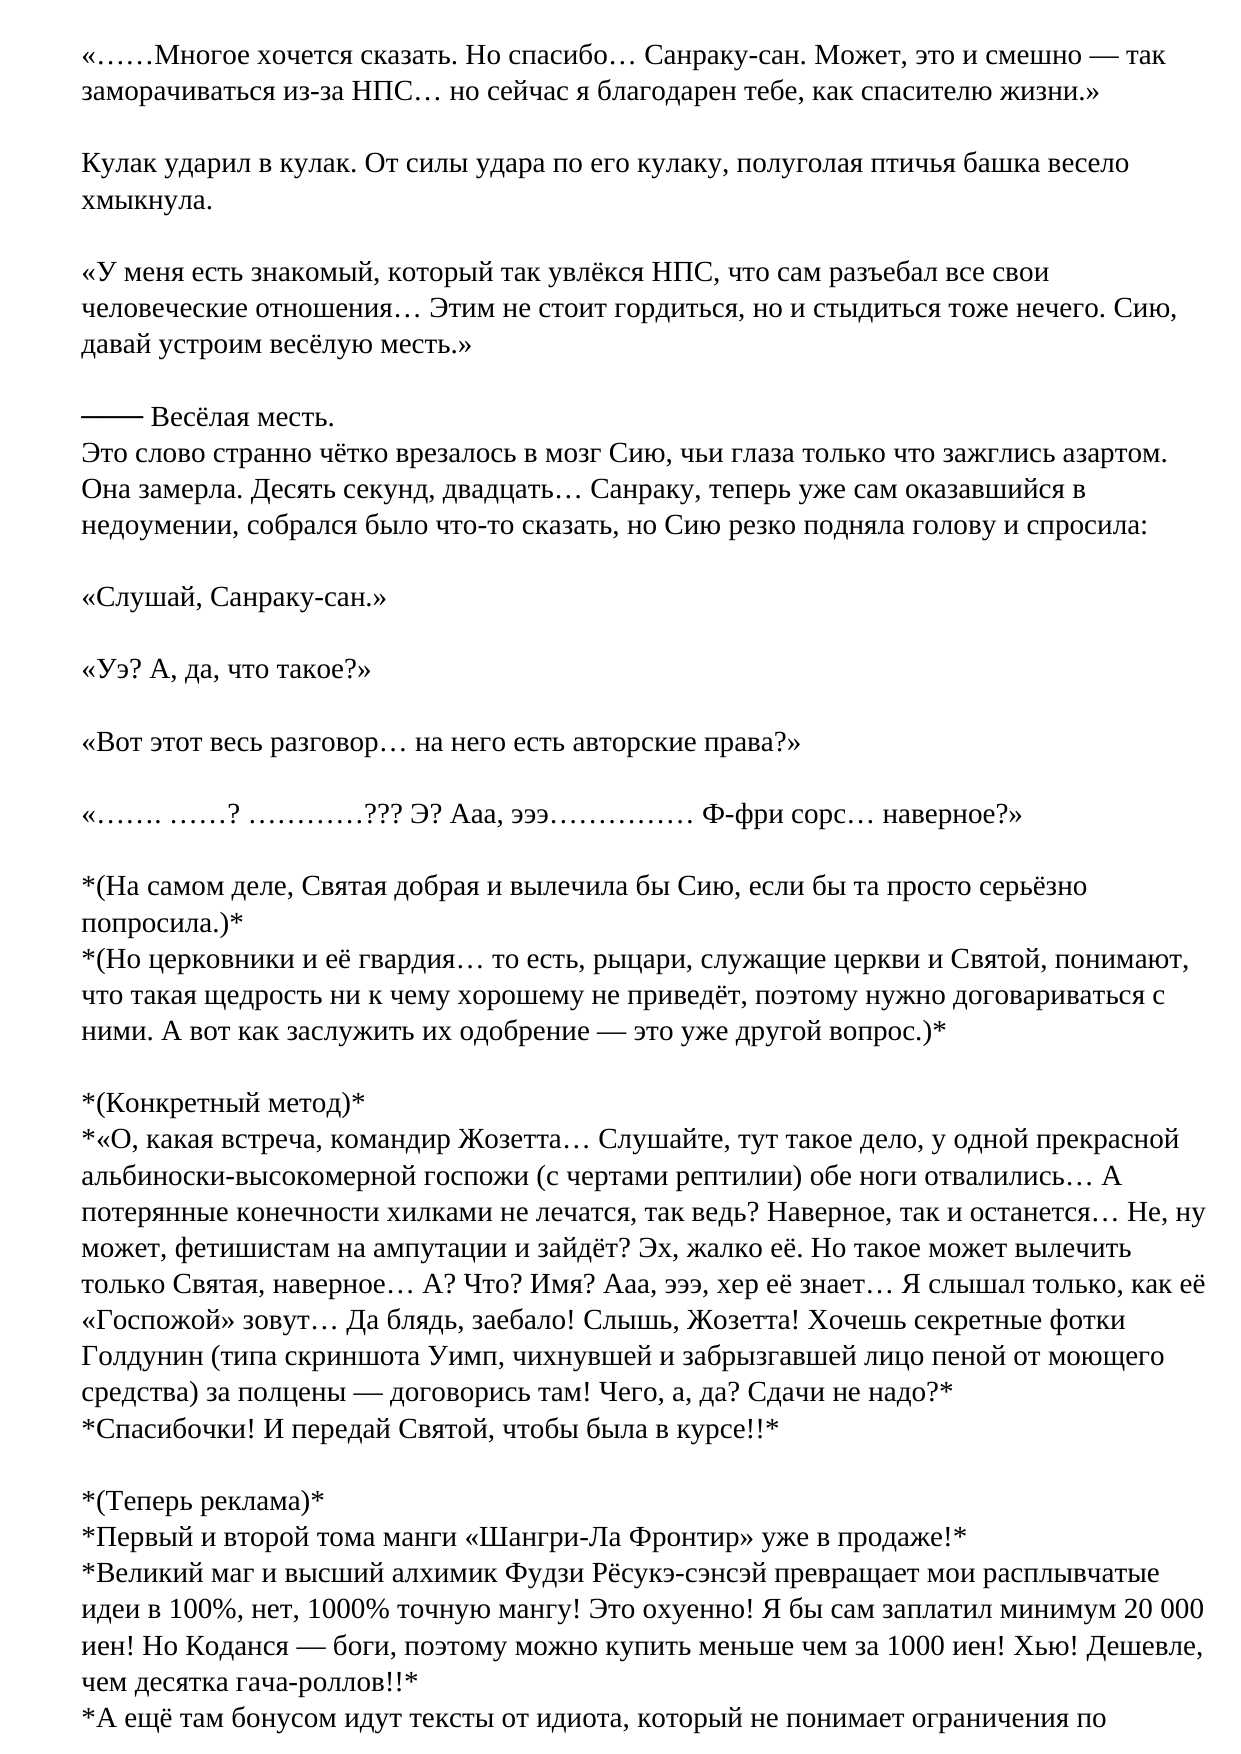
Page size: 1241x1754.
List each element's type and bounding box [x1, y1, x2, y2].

text [81, 37, 1215, 1733]
